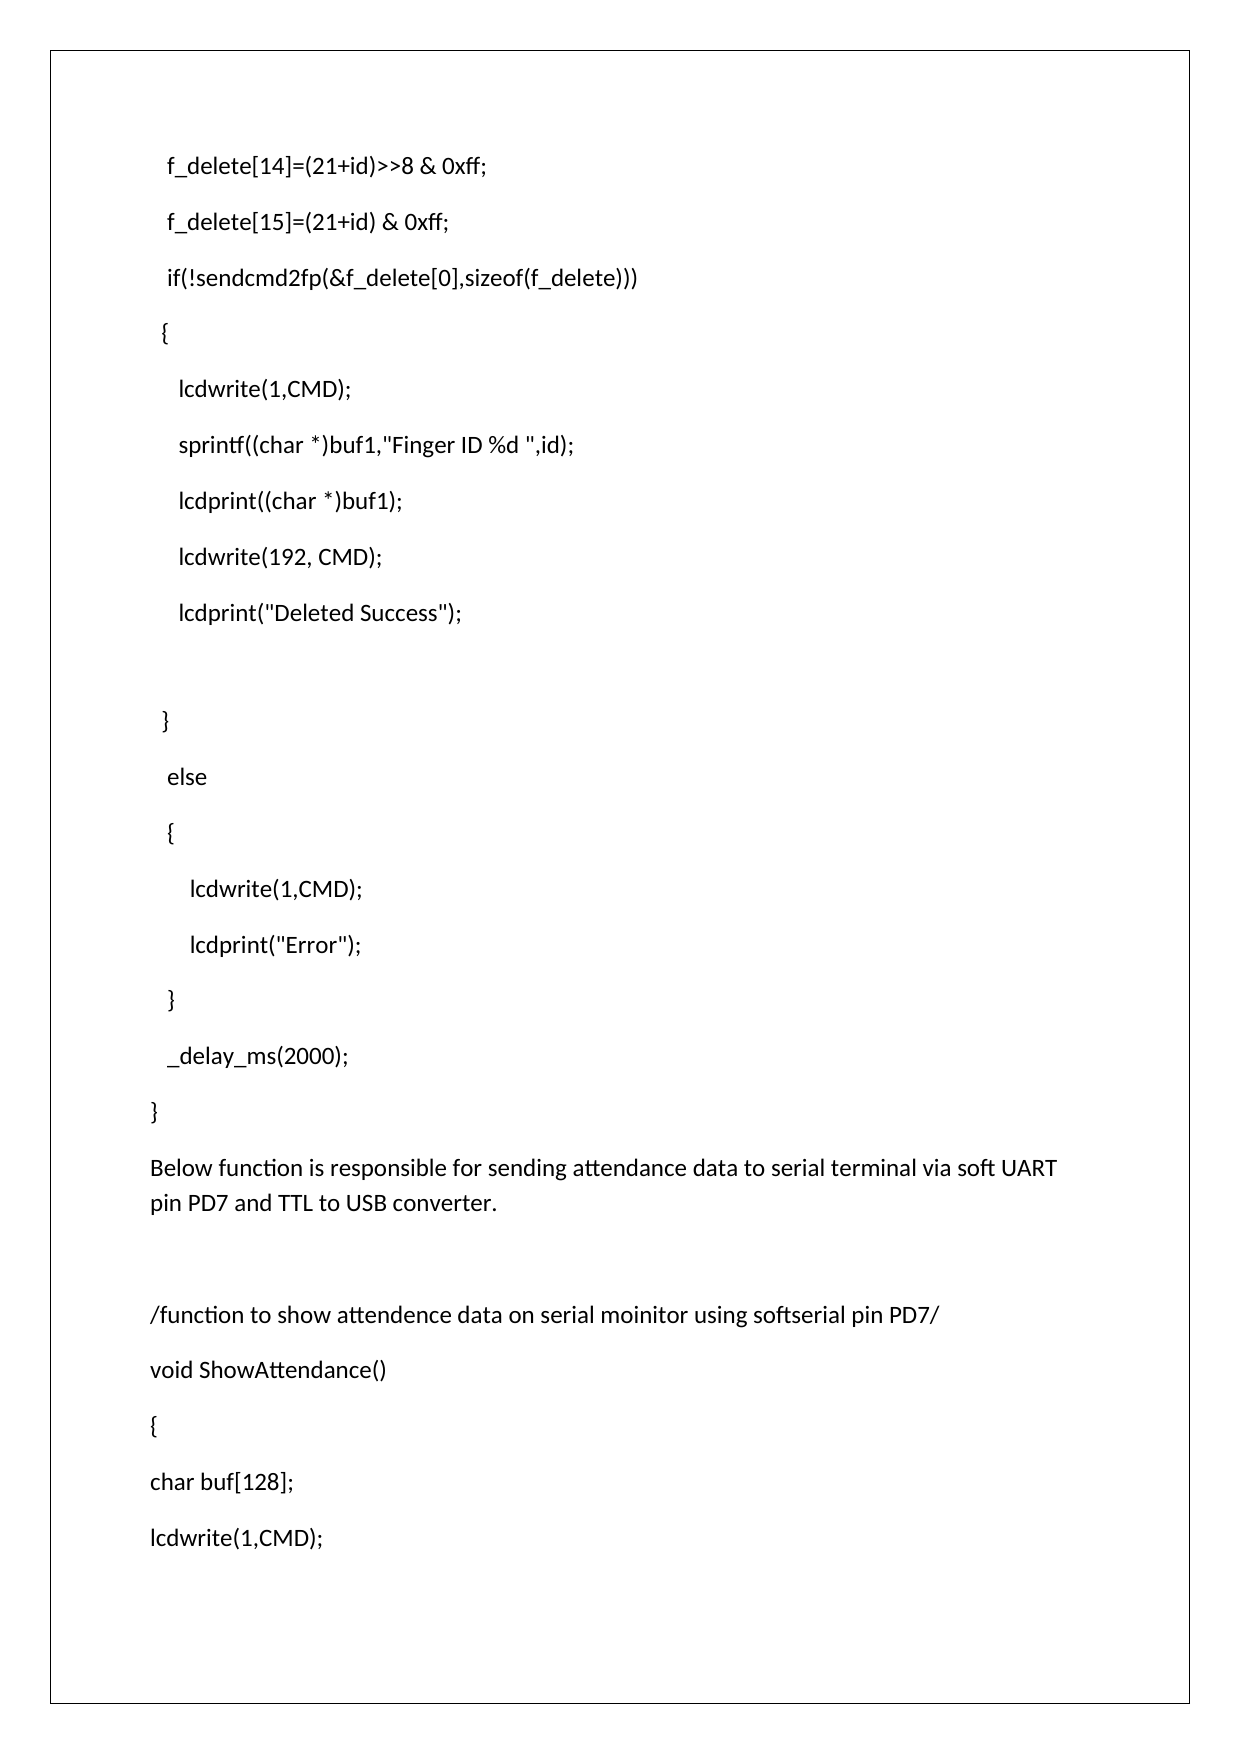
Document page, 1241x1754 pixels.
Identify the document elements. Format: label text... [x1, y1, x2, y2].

text _delay_ms(2000); [150, 1041, 1090, 1071]
text lcdwrite(192, CMD); [150, 541, 1090, 571]
text f_delete[14]=(21+id)>>8 & 0xff; [150, 150, 1090, 181]
text if(!sendcmd2fp(&f_delete[0],sizeof(f_delete))) [150, 262, 1090, 292]
text sprintf((char *)buf1,"Finger ID %d ",id); [150, 429, 1090, 460]
text char buf[128]; [150, 1466, 1090, 1497]
text lcdwrite(1,CMD); [150, 1522, 1090, 1553]
text { [150, 1411, 1090, 1441]
text { [150, 317, 1090, 348]
text lcdwrite(1,CMD); [150, 873, 1090, 903]
text } [150, 985, 1090, 1015]
text else [150, 761, 1090, 792]
text lcdprint("Error"); [150, 929, 1090, 959]
text void ShowAttendance() [150, 1355, 1090, 1385]
text lcdprint("Deleted Success"); [150, 597, 1090, 627]
text } [150, 1096, 1090, 1127]
text Below function is responsible for sending attendance data to serial terminal via soft UART pin PD7 and TTL to USB converter. [150, 1152, 1090, 1218]
text lcdprint((char *)buf1); [150, 485, 1090, 516]
text } [150, 706, 1090, 736]
text { [150, 817, 1090, 848]
text lcdwrite(1,CMD); [150, 373, 1090, 404]
text /function to show attendence data on serial moinitor using softserial pin PD7/ [150, 1299, 1090, 1329]
text f_delete[15]=(21+id) & 0xff; [150, 206, 1090, 236]
